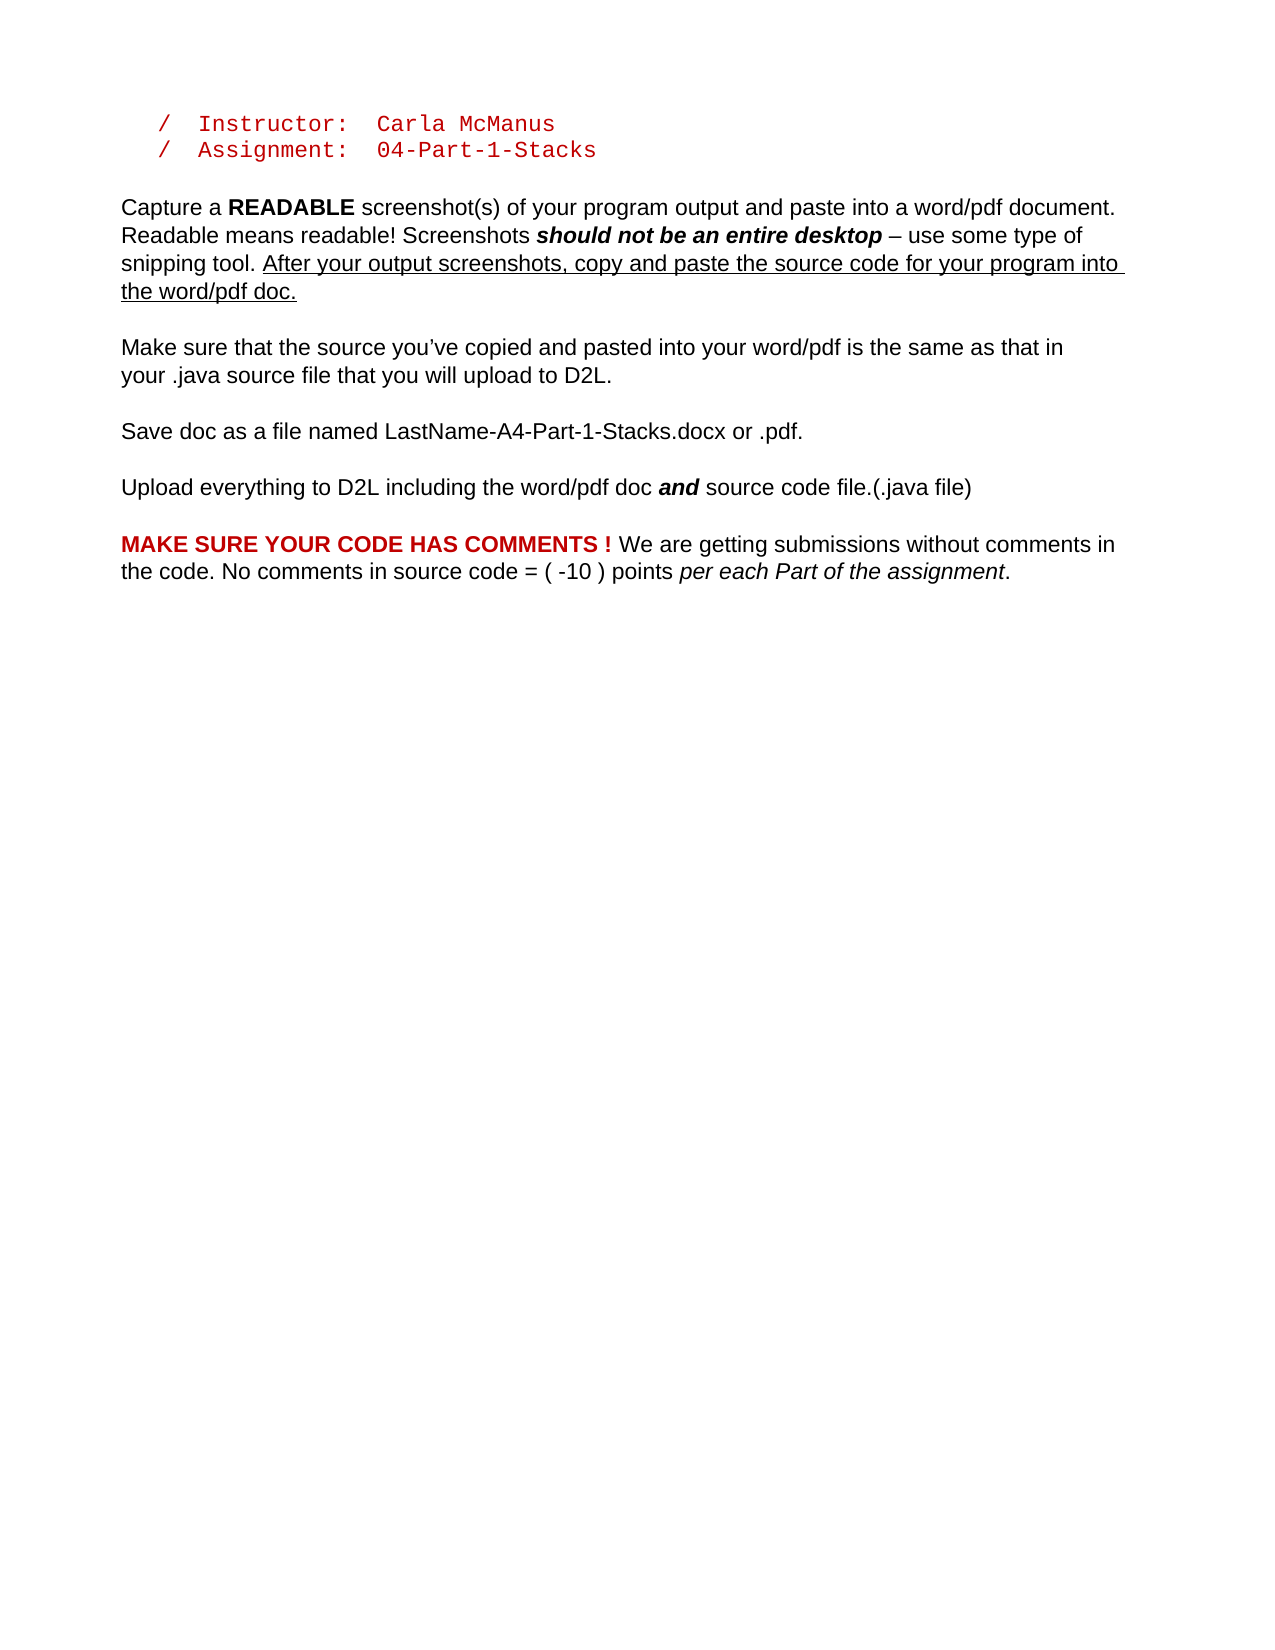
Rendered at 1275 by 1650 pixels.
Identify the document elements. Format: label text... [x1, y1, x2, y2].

text MAKE SURE YOUR CODE HAS COMMENTS ! We are getting submissions without comments in the code. No comments in source code = ( -10 ) points per each Part of the assignment. [121, 531, 1117, 584]
text Capture a READABLE screenshot(s) of your program output and paste into a word/pdf document. Readable means readable! Screenshots should not be an entire desktop – use some type of snipping tool. After your output screenshots, copy and paste the source code for your program into the word/pdf doc. [121, 194, 1142, 304]
text Make sure that the source you’ve copied and pasted into your word/pdf is the same as that in your .java source file that you will upload to D2L. [121, 334, 1142, 388]
list Instructor: Carla McManus [157, 112, 1146, 138]
text Save doc as a file named LastName-A4-Part-1-Stacks.docx or .pdf. [121, 418, 1142, 444]
list Assignment: 04-Part-1-Stacks [157, 138, 1146, 164]
text Upload everything to D2L including the word/pdf doc and source code file.(.java file) [121, 473, 1142, 500]
